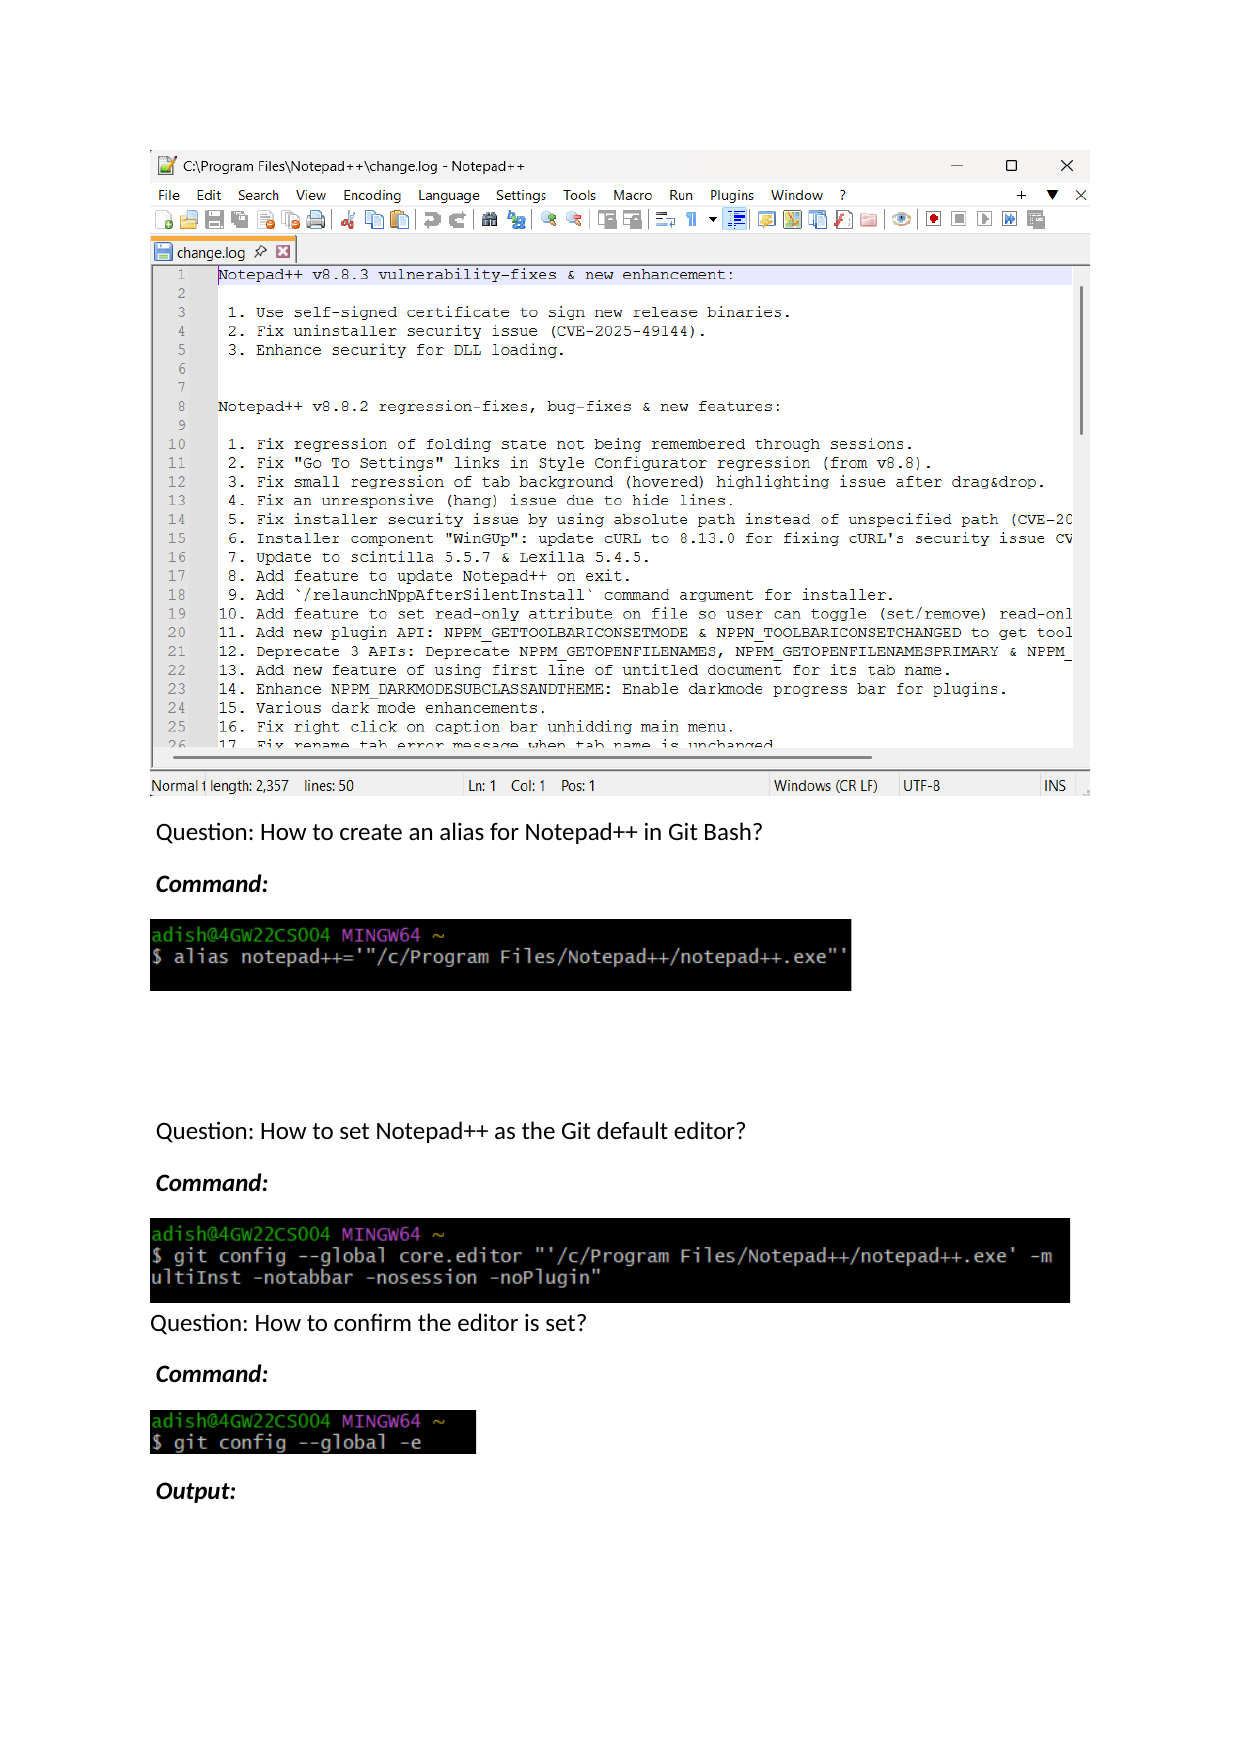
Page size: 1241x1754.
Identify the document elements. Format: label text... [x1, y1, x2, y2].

picture [150, 919, 852, 991]
text Command: [150, 1359, 1090, 1389]
picture [150, 150, 1091, 796]
picture [150, 1218, 1071, 1303]
text Output: [150, 1475, 1090, 1506]
text Question: How to set Notepad++ as the Git default editor? [150, 1115, 1090, 1146]
text Command: [150, 1167, 1090, 1198]
picture [150, 1410, 477, 1454]
text Question: How to create an alias for Notepad++ in Git Bash? [150, 816, 1090, 847]
text Command: [150, 868, 1090, 898]
